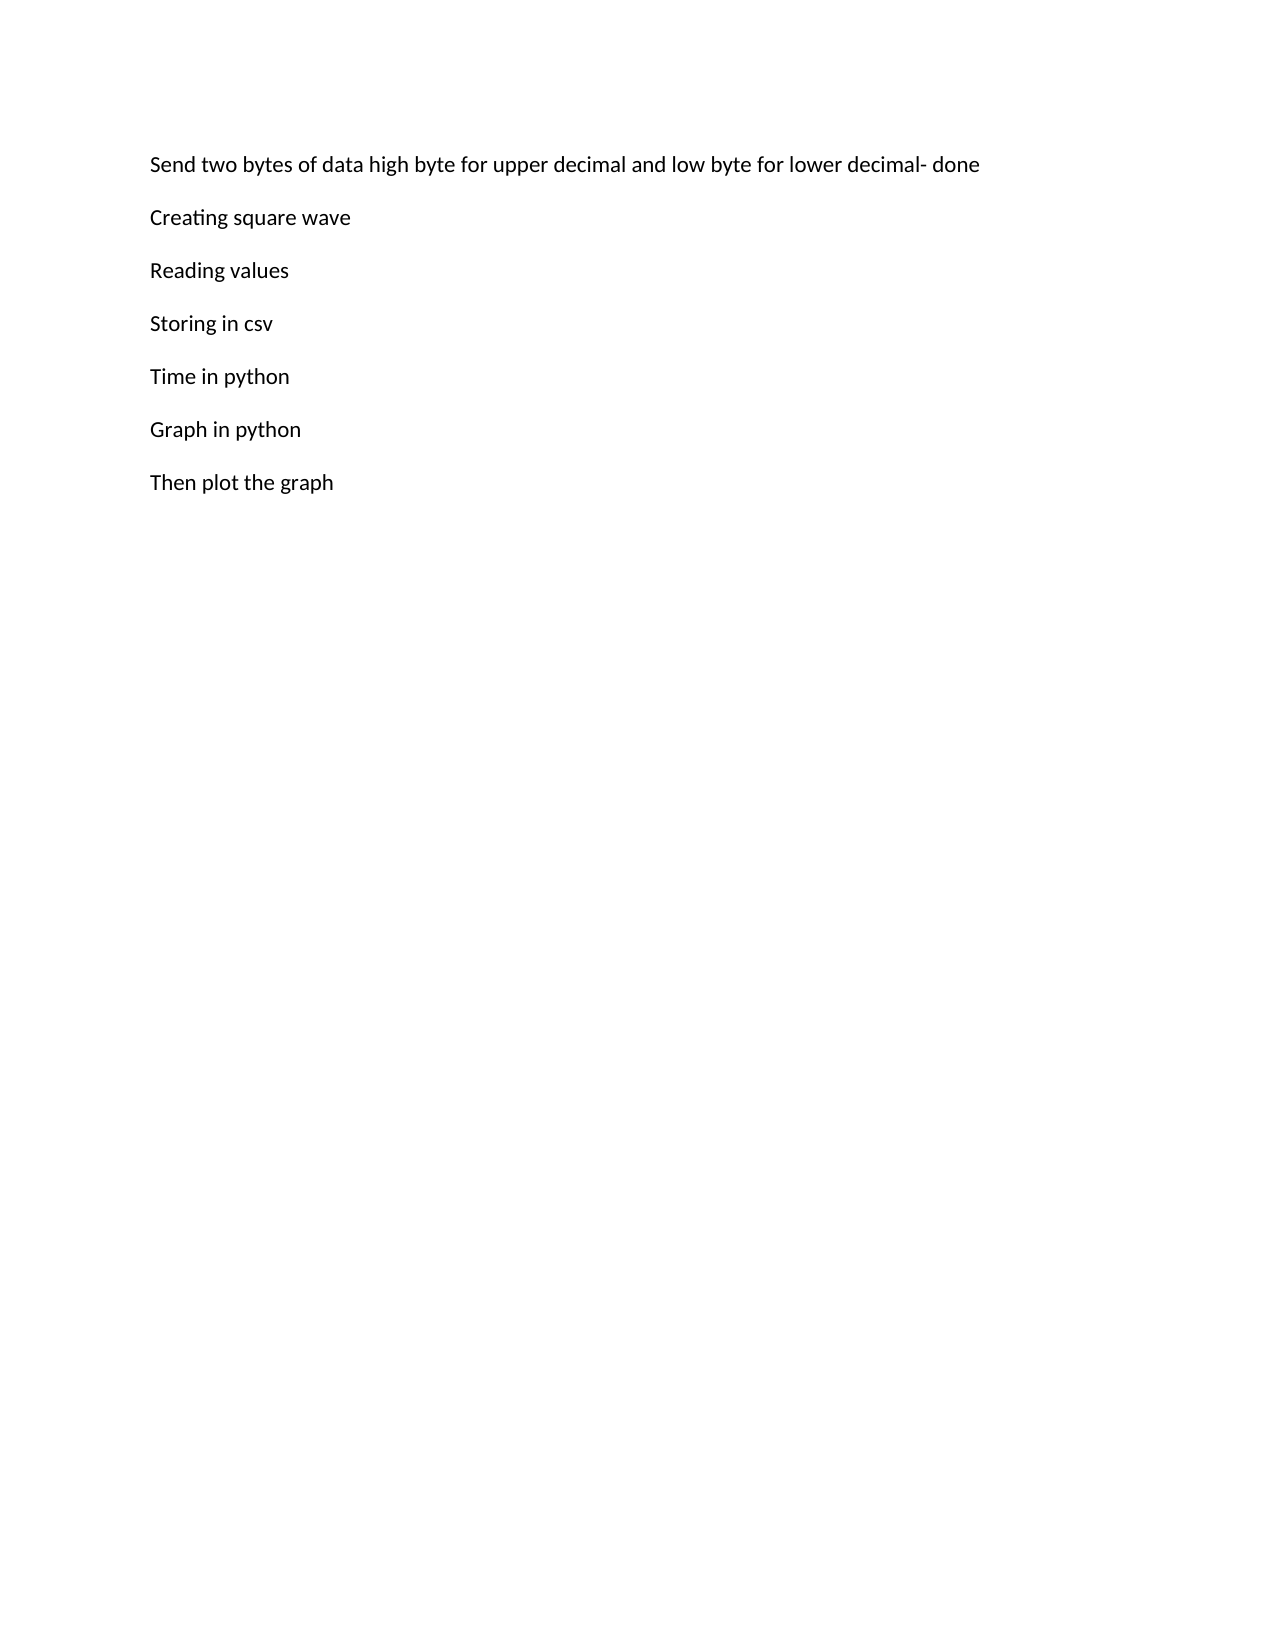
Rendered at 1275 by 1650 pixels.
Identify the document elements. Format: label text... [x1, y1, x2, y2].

text Send two bytes of data high byte for upper decimal and low byte for lower decimal- done [150, 150, 1125, 178]
text Storing in csv [150, 309, 1125, 337]
text Then plot the graph [150, 468, 1125, 496]
text Creating square wave [150, 203, 1125, 231]
text Reading values [150, 256, 1125, 284]
text Time in python [150, 362, 1125, 390]
text Graph in python [150, 415, 1125, 443]
